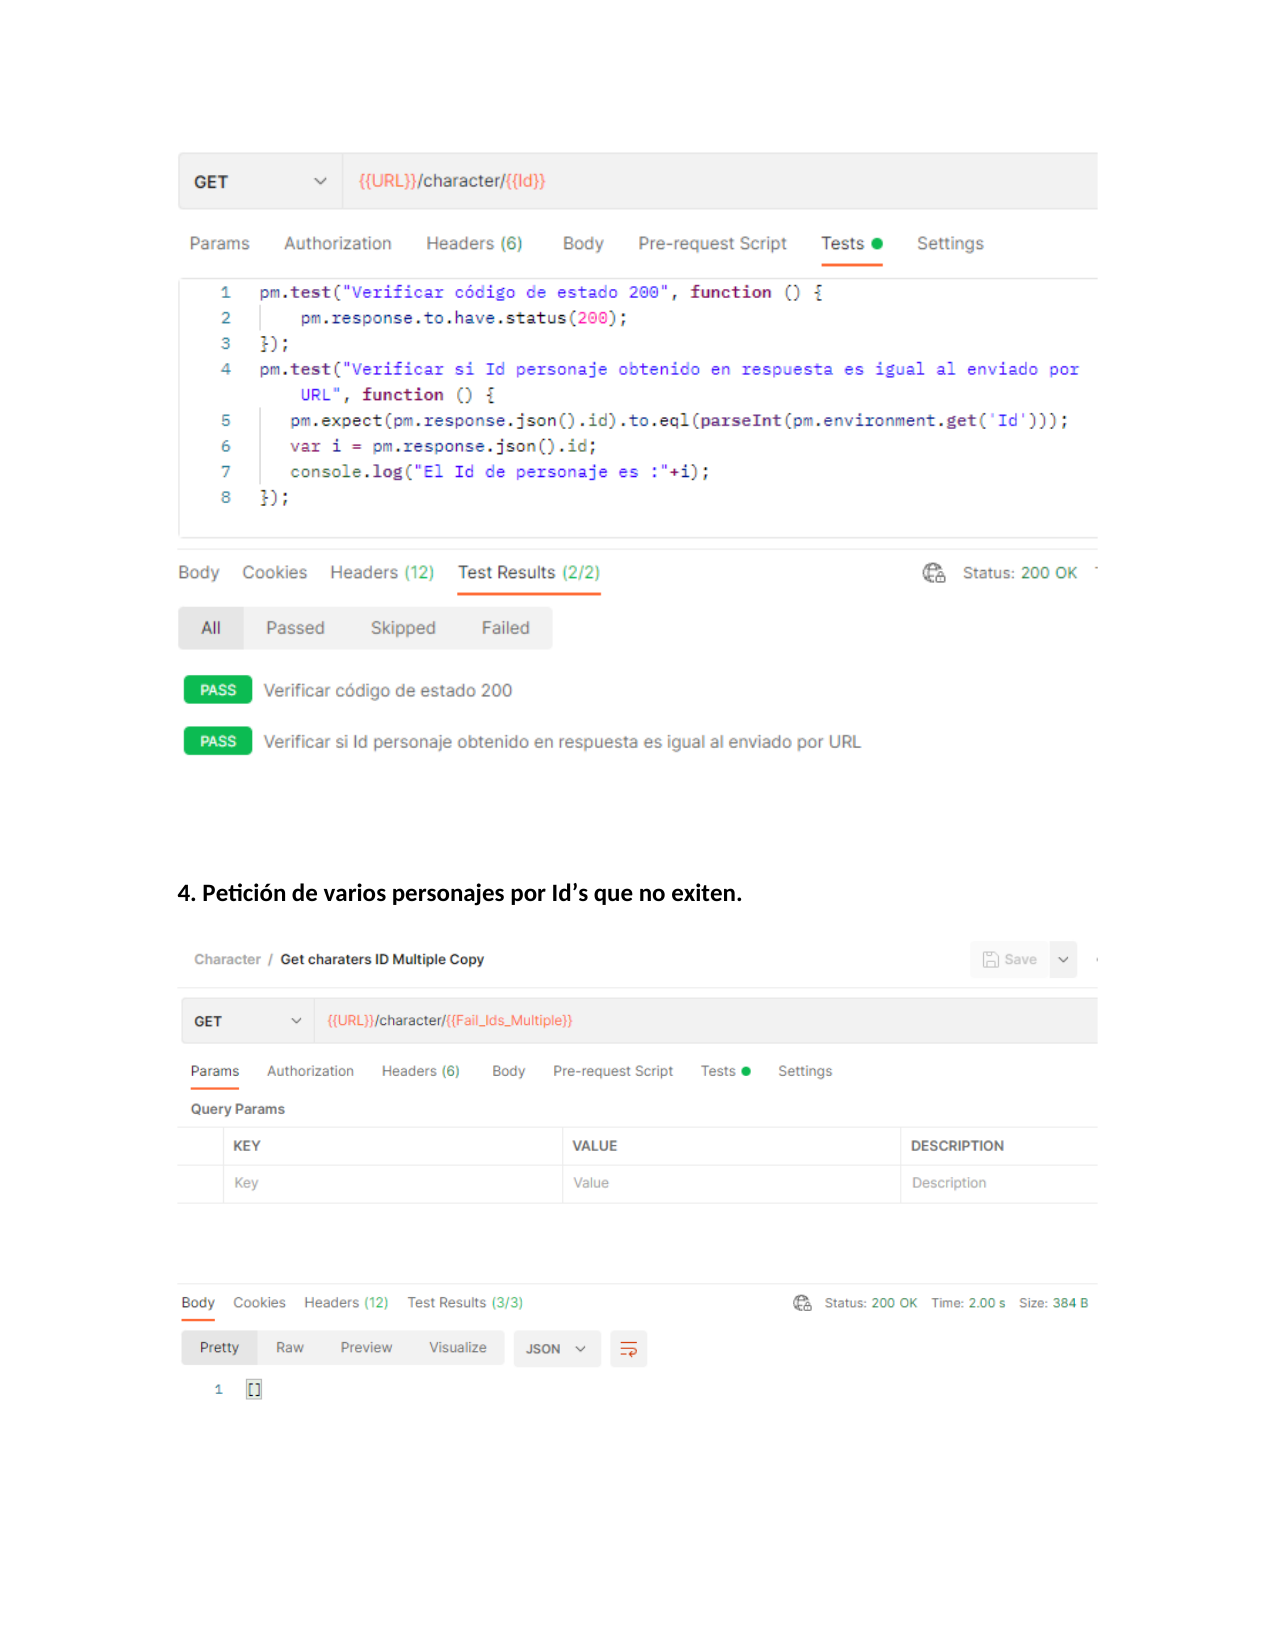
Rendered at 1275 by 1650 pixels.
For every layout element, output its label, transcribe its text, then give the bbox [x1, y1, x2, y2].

picture [177, 932, 1098, 1433]
picture [177, 147, 1098, 852]
text 4. Petición de varios personajes por Id’s que no exiten. [177, 877, 1098, 907]
